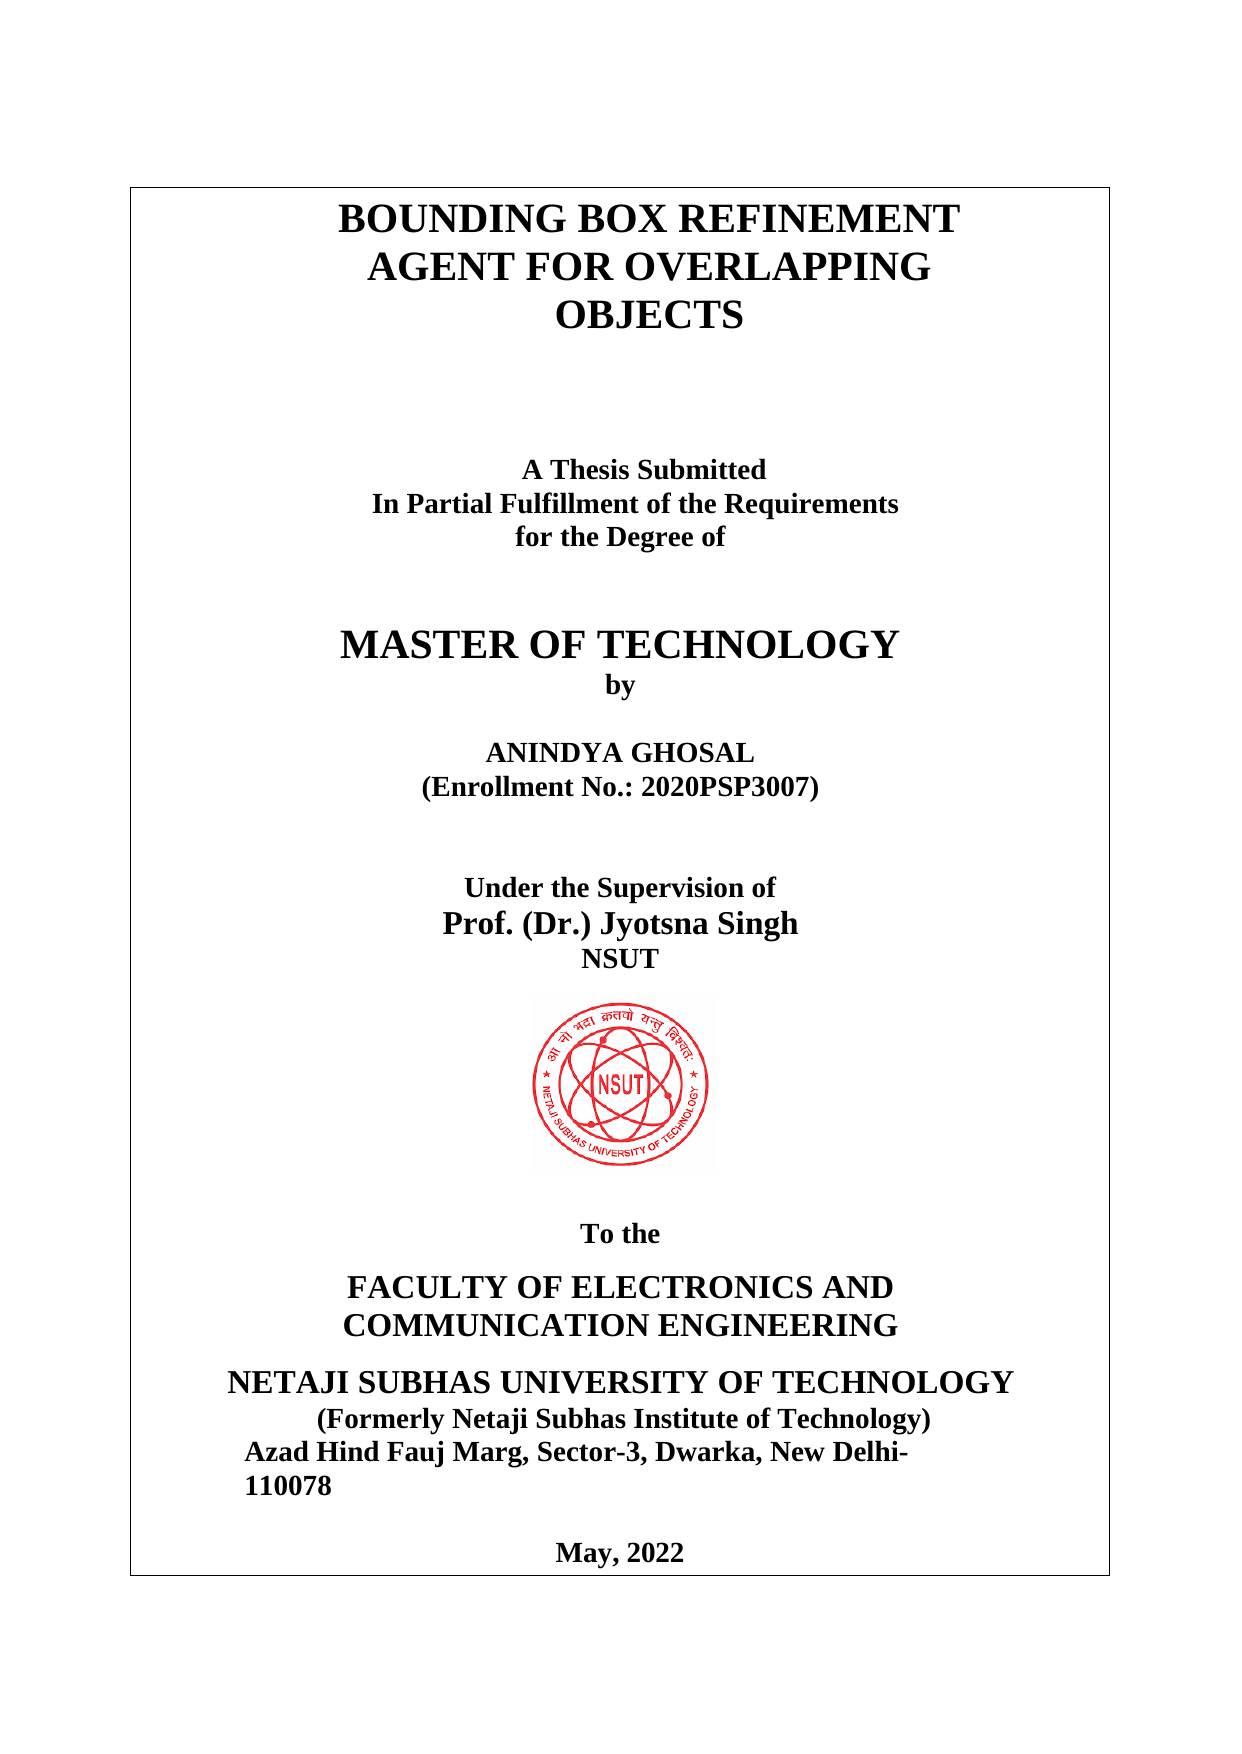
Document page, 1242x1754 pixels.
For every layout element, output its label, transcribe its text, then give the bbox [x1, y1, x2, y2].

picture [532, 995, 716, 1173]
text Under the Supervision of [223, 870, 1016, 903]
text ANINDYA GHOSAL [224, 735, 1016, 769]
text NSUT [224, 942, 1016, 975]
text A Thesis Submitted [522, 452, 1108, 486]
text To the [224, 1216, 1016, 1250]
text May, 2022 [223, 1535, 1016, 1568]
subtitle Prof. (Dr.) Jyotsna Singh [225, 903, 1016, 942]
text (Enrollment No.: 2020PSP3007) [224, 769, 1016, 803]
subtitle BOUNDING BOX REFINEMENT AGENT FOR OVERLAPPING OBJECTS [297, 194, 1002, 337]
text by [224, 668, 1016, 702]
text NETAJI SUBHAS UNIVERSITY OF TECHNOLOGY [225, 1362, 1016, 1401]
text (Formerly Netaji Subhas Institute of Technology) Azad Hind Fauj Marg, Sector-3, Dwarka, New Delhi-110078 [244, 1401, 996, 1501]
subtitle FACULTY OF ELECTRONICS AND COMMUNICATION ENGINEERING [225, 1267, 1016, 1344]
subtitle MASTER OF TECHNOLOGY [224, 620, 1016, 668]
text In Partial Fulfillment of the Requirements for the Degree of [372, 486, 931, 553]
